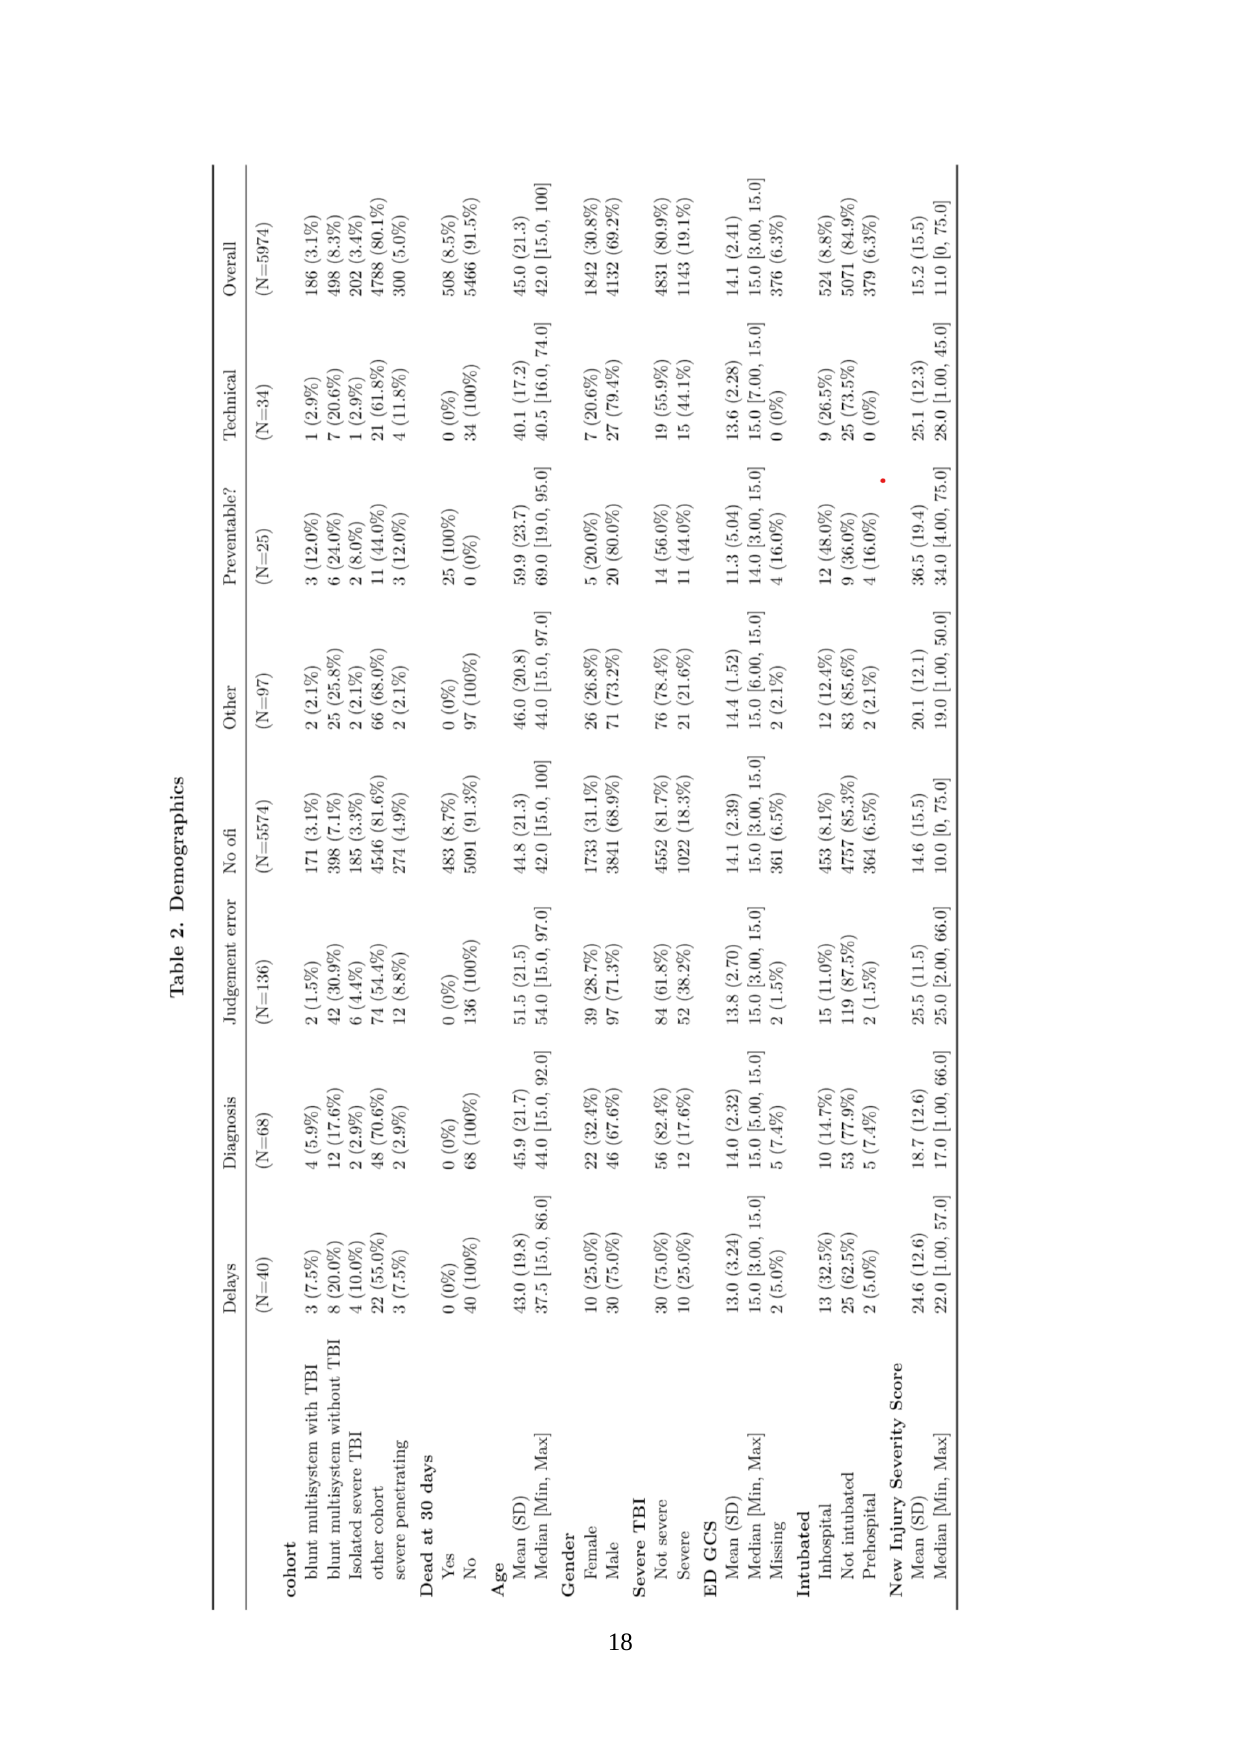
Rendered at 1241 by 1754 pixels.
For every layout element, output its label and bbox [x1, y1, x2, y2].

picture [149, 149, 967, 1618]
